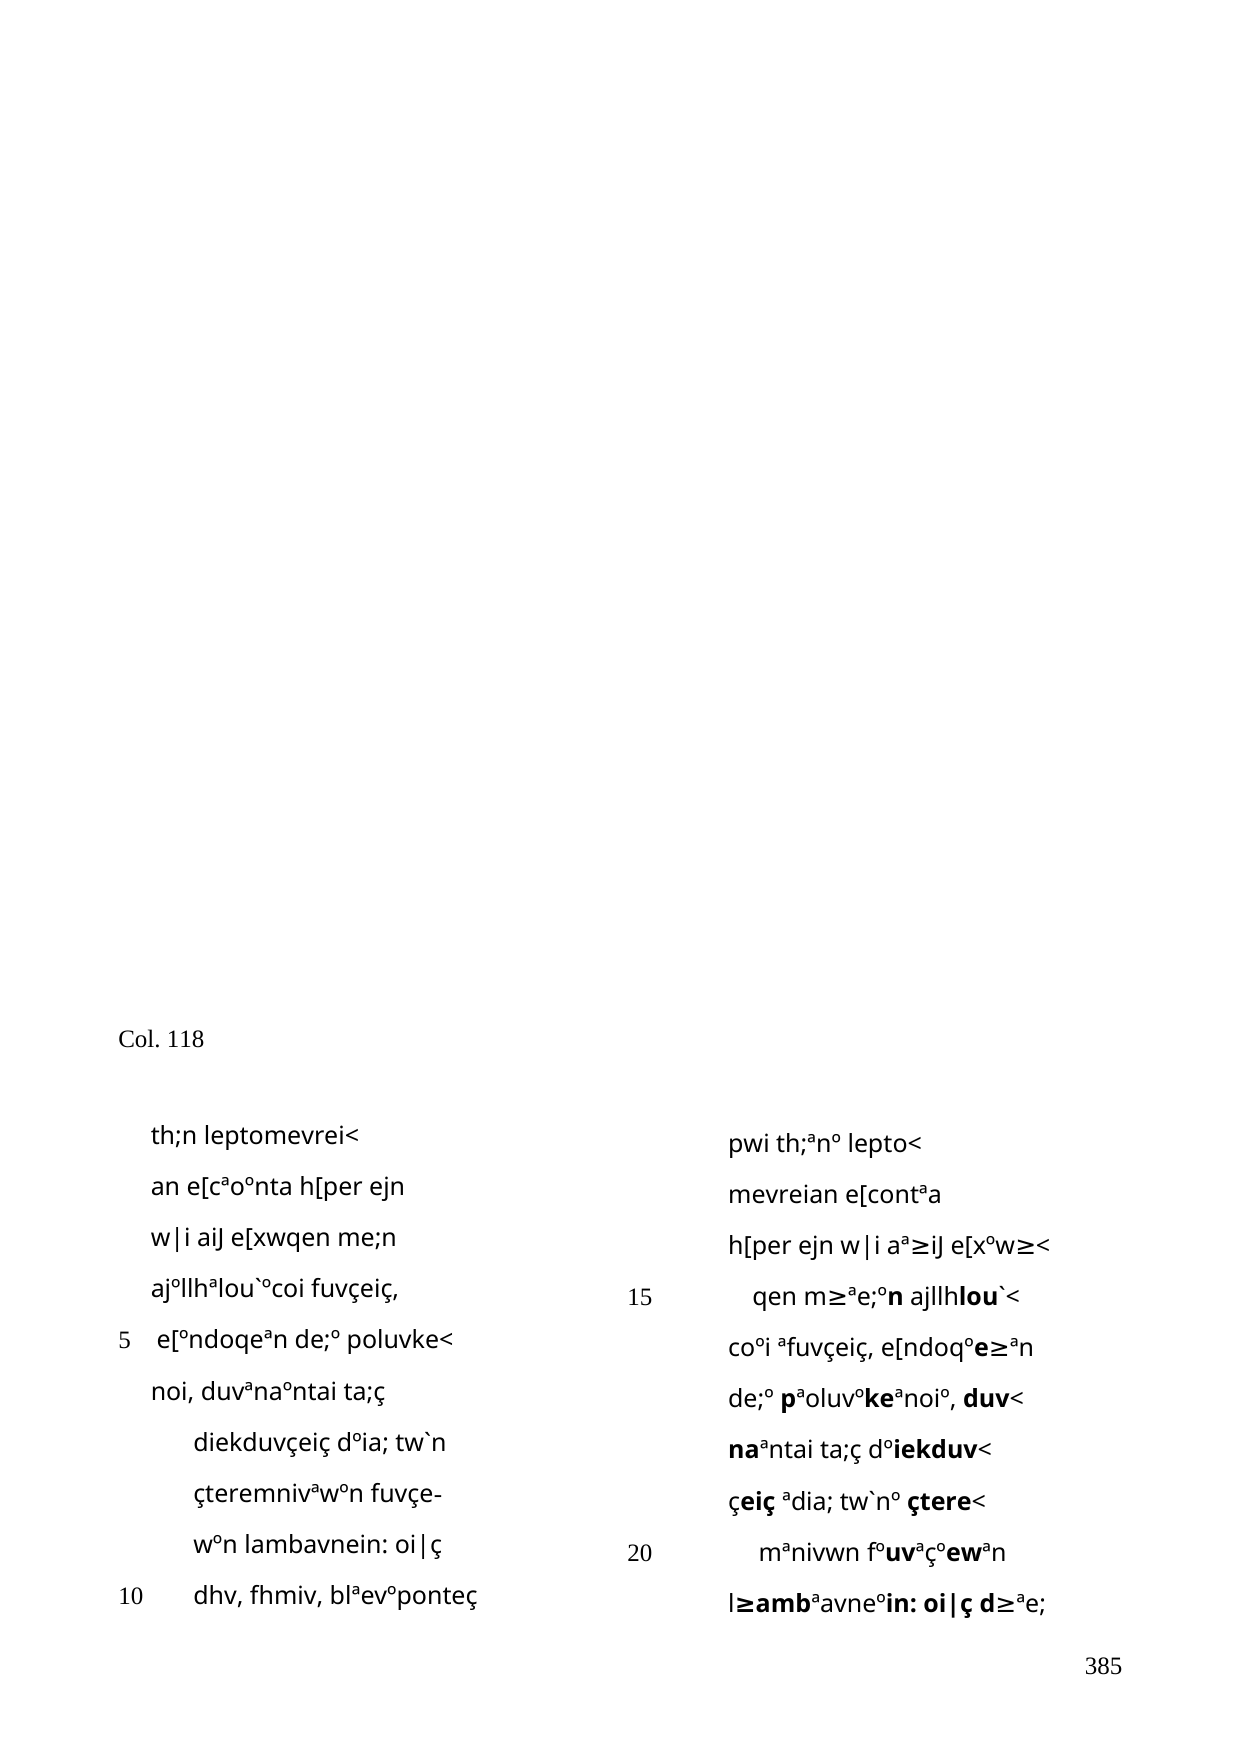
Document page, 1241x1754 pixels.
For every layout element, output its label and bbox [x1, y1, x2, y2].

table_header [616, 1024, 1125, 1633]
table_header [107, 1024, 616, 1633]
